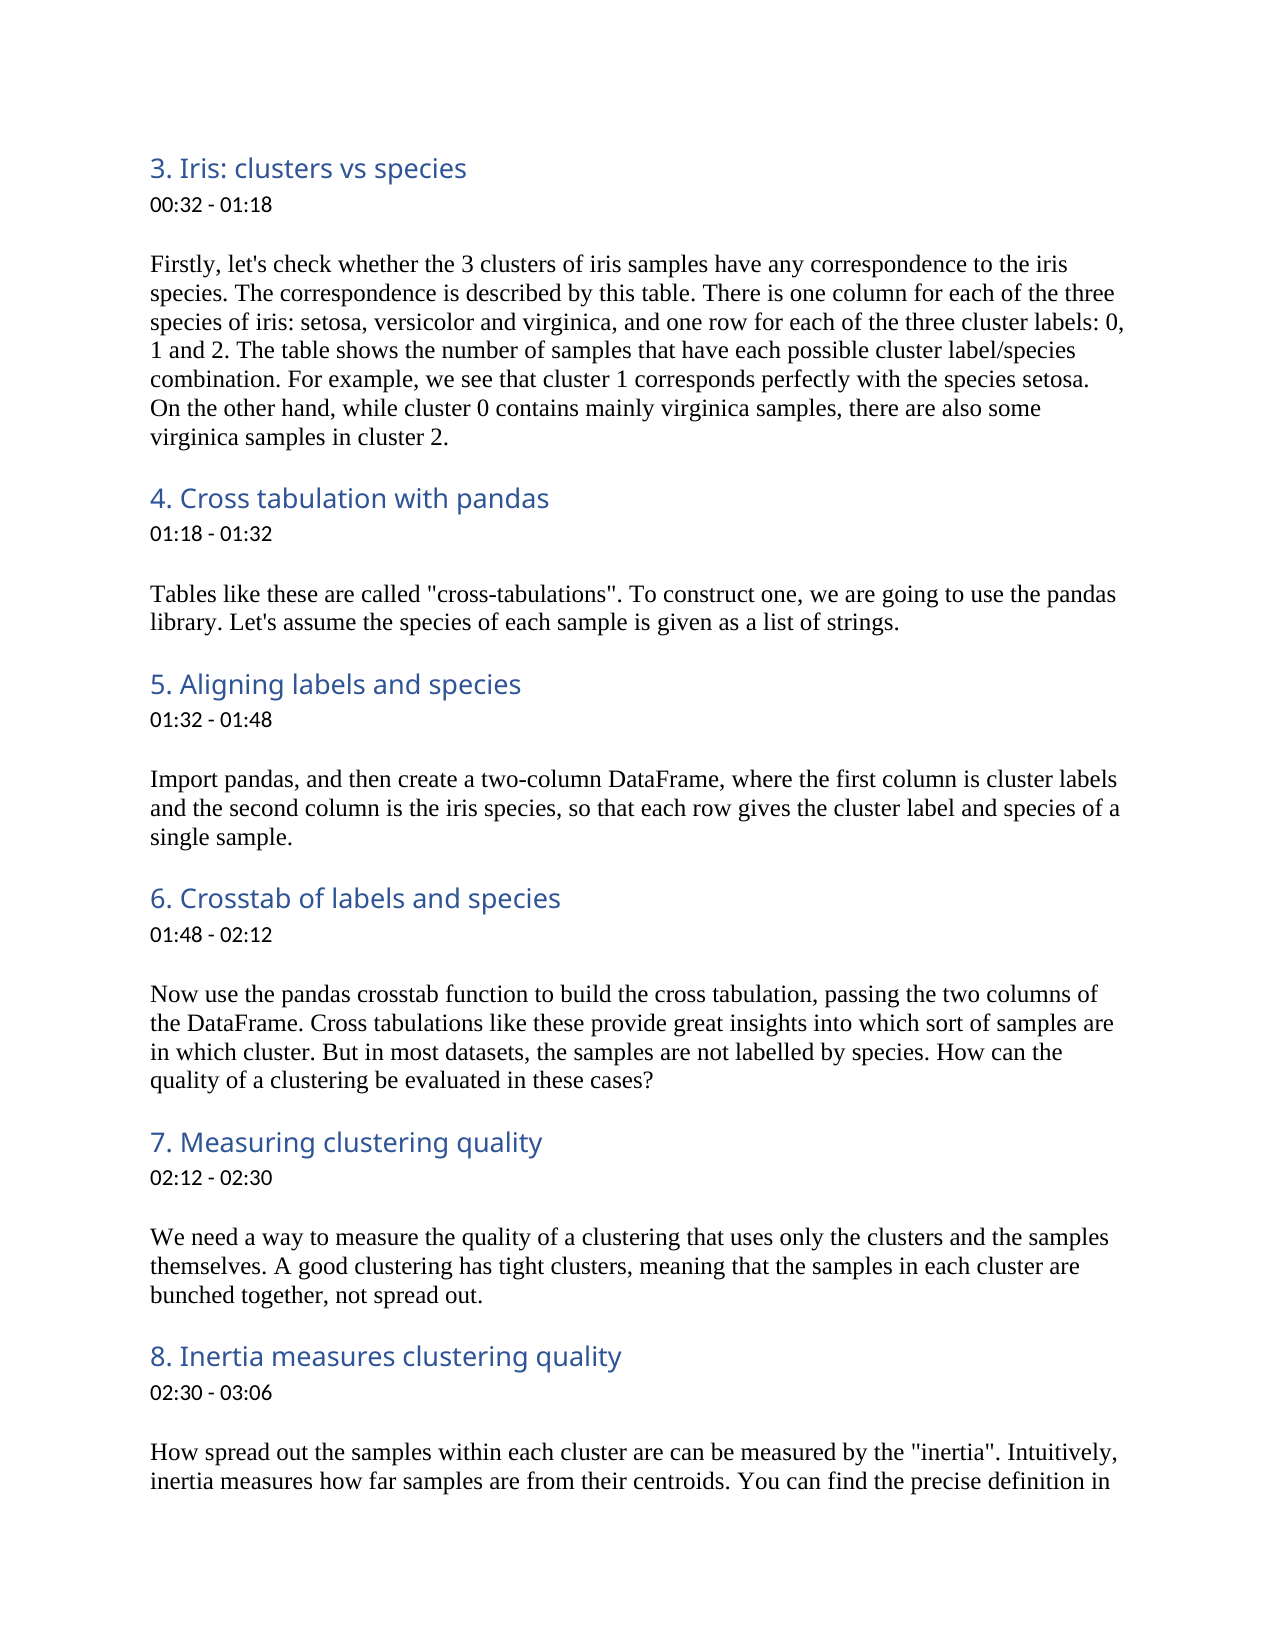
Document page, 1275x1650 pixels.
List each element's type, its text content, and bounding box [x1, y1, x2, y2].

subtitle 4. Cross tabulation with pandas [150, 479, 1125, 516]
text 01:18 - 01:32 [150, 519, 1125, 547]
text Import pandas, and then create a two-column DataFrame, where the first column is cluster labels and the second column is the iris species, so that each row gives the cluster label and species of a single sample. [150, 764, 1125, 851]
text 01:32 - 01:48 [150, 705, 1125, 733]
subtitle 7. Measuring clustering quality [150, 1123, 1125, 1160]
text 02:12 - 02:30 [150, 1163, 1125, 1191]
text Now use the pandas crosstab function to build the cross tabulation, passing the two columns of the DataFrame. Cross tabulations like these provide great insights into which sort of samples are in which cluster. But in most datasets, the samples are not labelled by species. How can the quality of a clustering be evaluated in these cases? [150, 979, 1125, 1094]
subtitle 6. Crosstab of labels and species [150, 880, 1125, 917]
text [150, 1437, 1125, 1494]
text 02:30 - 03:06 [150, 1378, 1125, 1406]
text We need a way to measure the quality of a clustering that uses only the clusters and the samples themselves. A good clustering has tight clusters, meaning that the samples in each cluster are bunched together, not spread out. [150, 1222, 1125, 1309]
subtitle 3. Iris: clusters vs species [150, 150, 1125, 187]
text Tables like these are called "cross-tabulations". To construct one, we are going to use the pandas library. Let's assume the species of each sample is given as a list of strings. [150, 579, 1125, 636]
text 00:32 - 01:18 [150, 190, 1125, 218]
subtitle 5. Aligning labels and species [150, 665, 1125, 702]
text Firstly, let's check whether the 3 clusters of iris samples have any correspondence to the iris species. The correspondence is described by this table. There is one column for each of the three species of iris: setosa, versicolor and virginica, and one row for each of the three cluster labels: 0, 1 and 2. The table shows the number of samples that have each possible cluster label/species combination. For example, we see that cluster 1 corresponds perfectly with the species setosa. On the other hand, while cluster 0 contains mainly virginica samples, there are also some virginica samples in cluster 2. [150, 249, 1125, 450]
text 01:48 - 02:12 [150, 920, 1125, 948]
subtitle 8. Inertia measures clustering quality [150, 1338, 1125, 1375]
